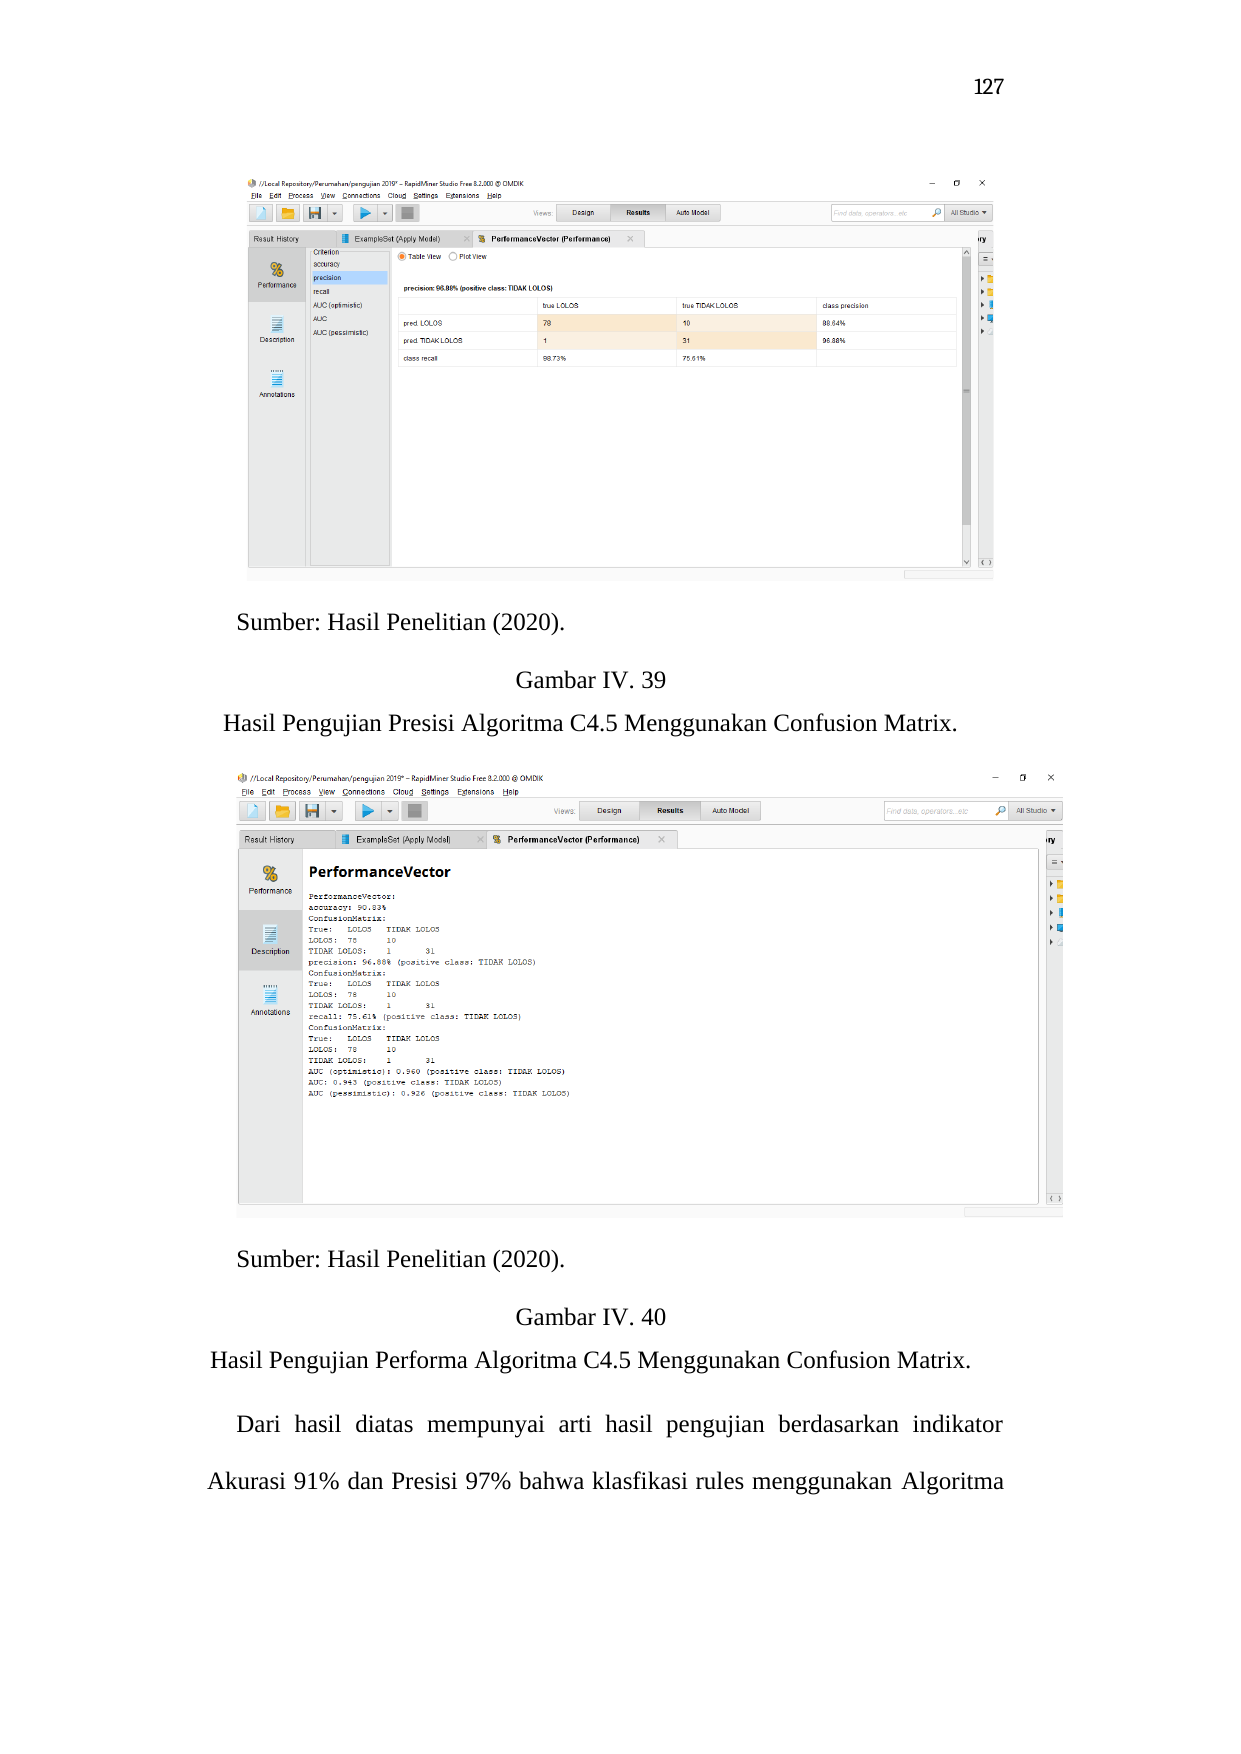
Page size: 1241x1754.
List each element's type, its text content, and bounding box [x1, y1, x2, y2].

text Sumber: Hasil Penelitian (2020). [207, 1244, 1004, 1273]
text Gambar IV. 40 Hasil Pengujian Performa Algoritma C4.5 Menggunakan Confusion Matrix. [177, 1302, 1004, 1374]
picture [246, 177, 994, 581]
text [207, 1409, 1004, 1495]
text Sumber: Hasil Penelitian (2020). [207, 607, 1004, 636]
text Gambar IV. 39 Hasil Pengujian Presisi Algoritma C4.5 Menggunakan Confusion Matrix. [177, 665, 1004, 737]
picture [236, 772, 1063, 1218]
